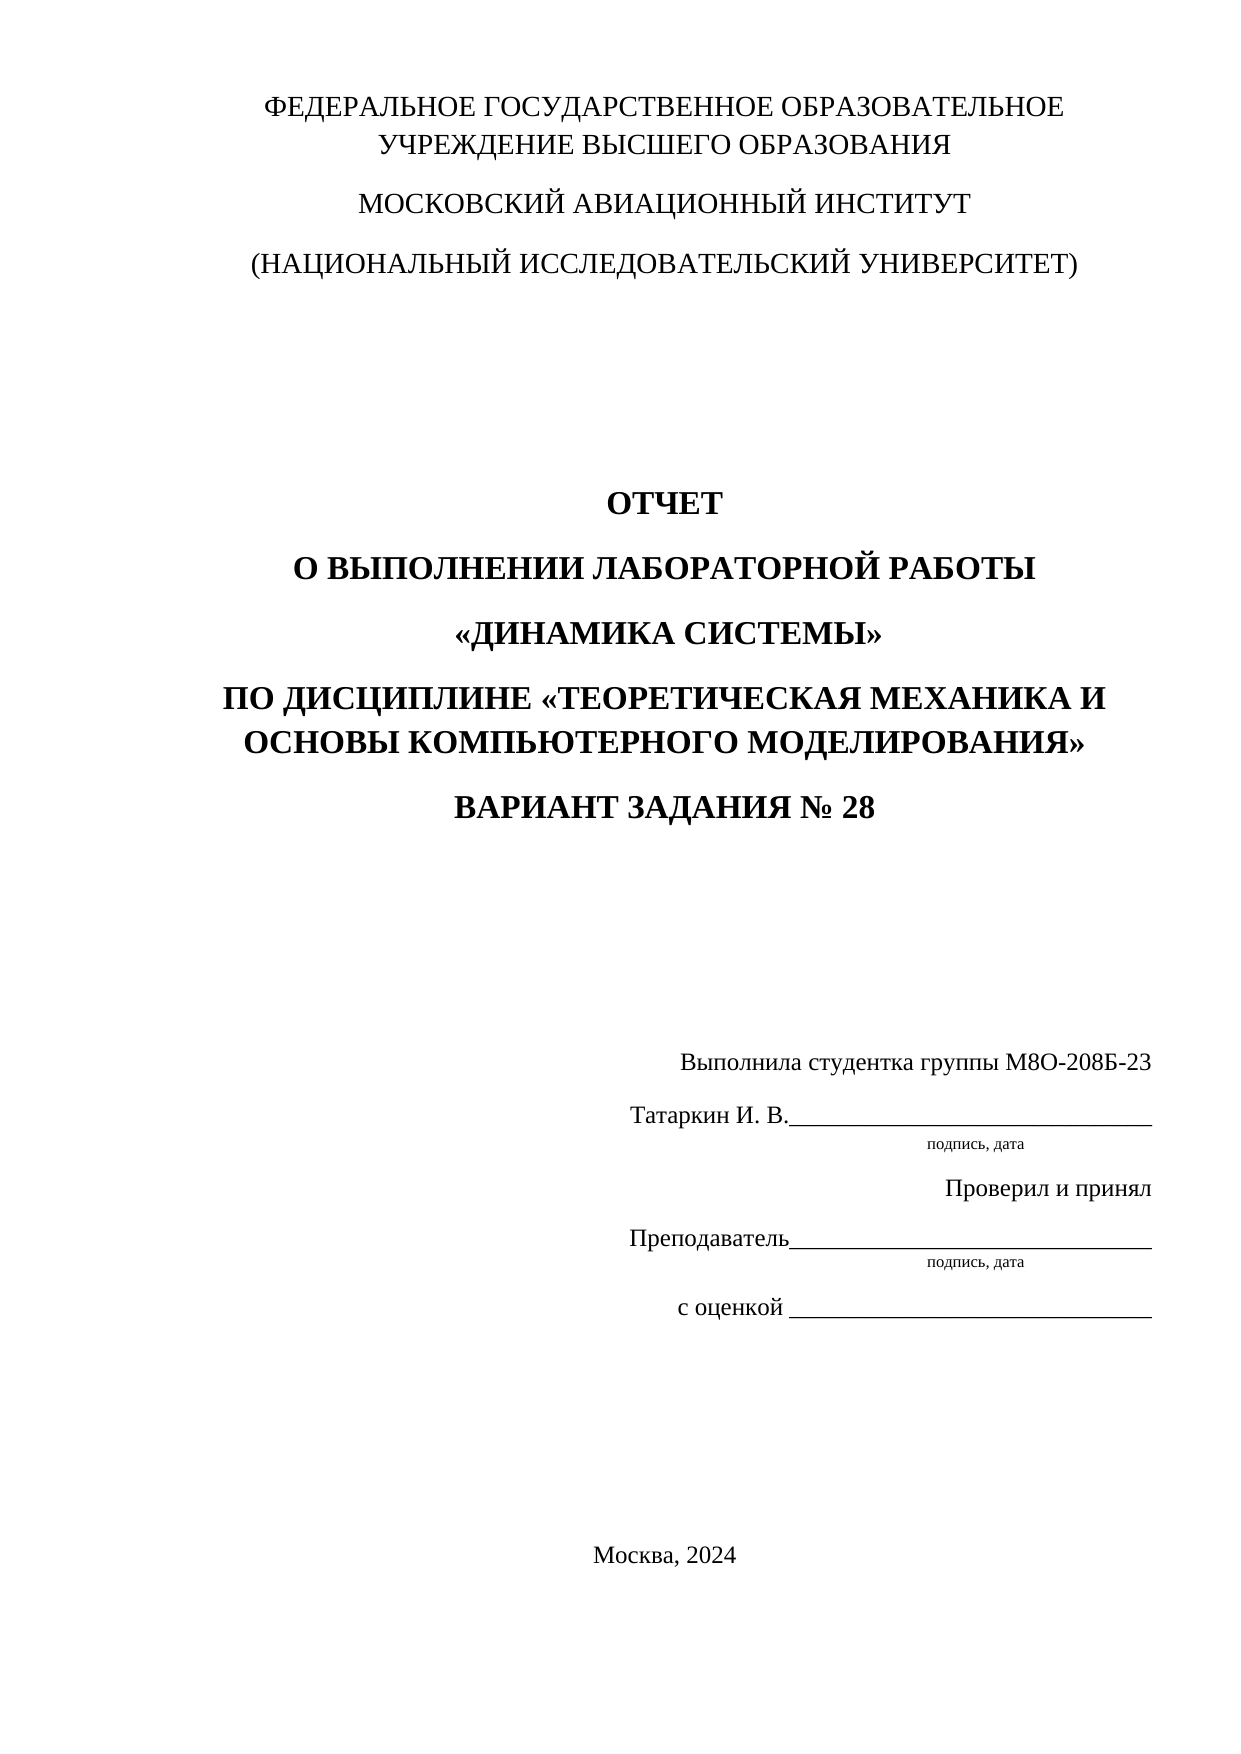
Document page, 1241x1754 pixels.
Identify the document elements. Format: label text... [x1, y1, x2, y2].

text (НАЦИОНАЛЬНЫЙ ИССЛЕДОВАТЕЛЬСКИЙ УНИВЕРСИТЕТ) [177, 246, 1152, 279]
text Татаркин И. В._____________________________ [177, 1101, 1152, 1129]
text Москва, 2024 [177, 1540, 1152, 1568]
text подпись, дата [177, 1133, 1152, 1153]
text ПО ДИСЦИПЛИНЕ «ТЕОРЕТИЧЕСКАЯ МЕХАНИКА И ОСНОВЫ КОМПЬЮТЕРНОГО МОДЕЛИРОВАНИЯ» [177, 678, 1152, 761]
text ВАРИАНТ ЗАДАНИЯ № 28 [177, 787, 1152, 825]
text О ВЫПОЛНЕНИИ ЛАБОРАТОРНОЙ РАБОТЫ [177, 548, 1152, 587]
text МОСКОВСКИЙ АВИАЦИОННЫЙ ИНСТИТУТ [177, 187, 1152, 220]
text Выполнила студентка группы М8О-208Б-23 [177, 1047, 1152, 1075]
text ФЕДЕРАЛЬНОЕ ГОСУДАРСТВЕННОЕ ОБРАЗОВАТЕЛЬНОЕ УЧРЕЖДЕНИЕ ВЫСШЕГО ОБРАЗОВАНИЯ [177, 89, 1152, 161]
text с оценкой _____________________________ [177, 1292, 1152, 1321]
text ОТЧЕТ [177, 483, 1152, 522]
text подпись, дата [177, 1252, 1152, 1271]
text Проверил и принял [177, 1173, 1152, 1202]
text «ДИНАМИКА СИСТЕМЫ» [177, 613, 1152, 652]
text Преподаватель_____________________________ [177, 1223, 1152, 1252]
